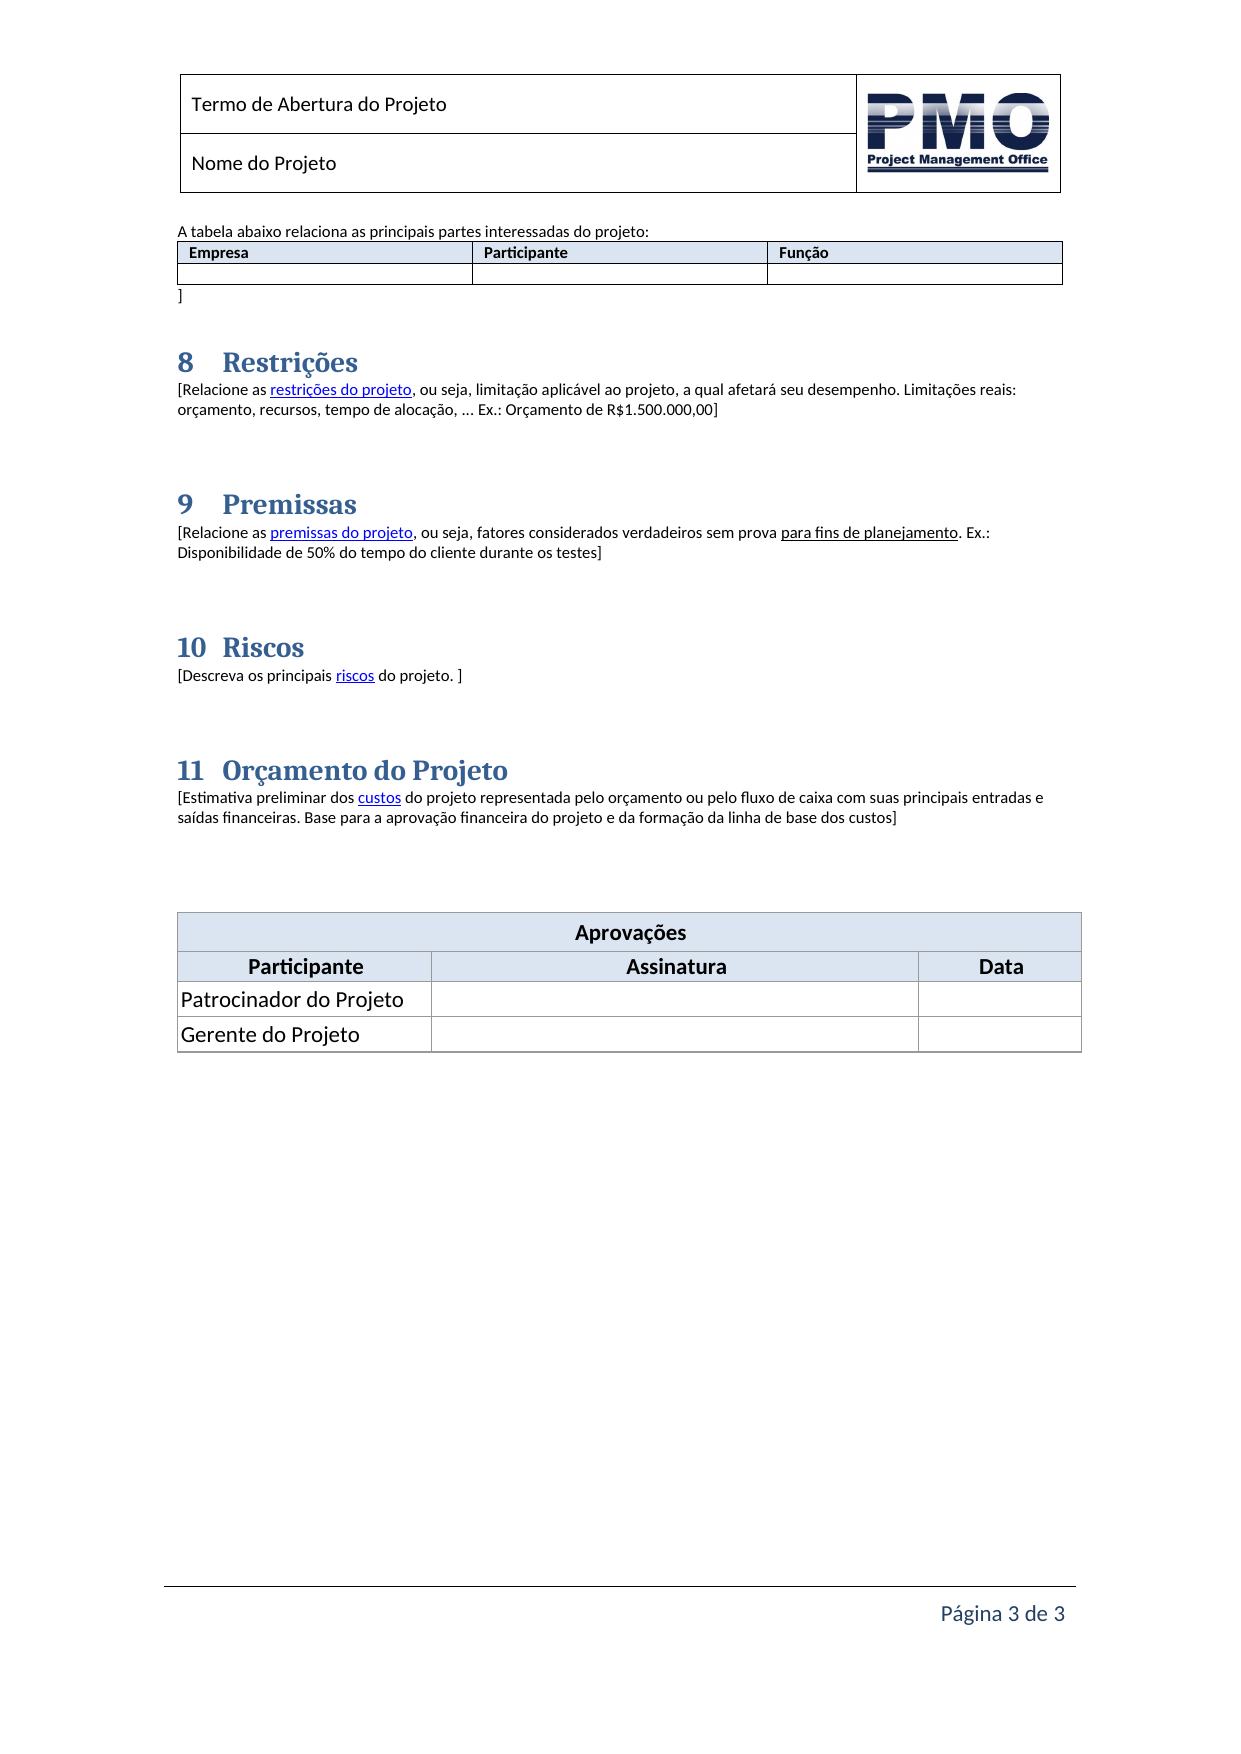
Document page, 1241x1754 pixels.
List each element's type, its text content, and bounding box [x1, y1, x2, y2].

table_cell [432, 982, 918, 1016]
table_cell Data [919, 952, 1081, 981]
text [Relacione as restrições do projeto, ou seja, limitação aplicável ao projeto, a qual afetará seu desempenho. Limitações reais: orçamento, recursos, tempo de alocação, ... Ex.: Orçamento de R$1.500.000,00] [177, 379, 1063, 420]
text [Descreva os principais riscos do projeto. ] [177, 665, 1063, 685]
table_cell [473, 264, 767, 284]
table_cell Participante [178, 952, 431, 981]
table_cell [919, 982, 1081, 1016]
subtitle Riscos [177, 631, 1063, 665]
table_cell [919, 1017, 1081, 1051]
subtitle Restrições [177, 346, 1063, 379]
table_header Função [768, 242, 1062, 263]
subtitle Premissas [177, 488, 1063, 522]
table_cell [432, 1017, 918, 1051]
table_cell Assinatura [432, 952, 918, 981]
text A tabela abaixo relaciona as principais partes interessadas do projeto: [177, 221, 1063, 241]
table_cell Patrocinador do Projeto [178, 982, 431, 1016]
table_cell Gerente do Projeto [178, 1017, 431, 1051]
table_cell [178, 264, 472, 284]
table_header Participante [473, 242, 767, 263]
text [Relacione as premissas do projeto, ou seja, fatores considerados verdadeiros sem prova para fins de planejamento. Ex.: Disponibilidade de 50% do tempo do cliente durante os testes] [177, 522, 1063, 563]
text [Estimativa preliminar dos custos do projeto representada pelo orçamento ou pelo fluxo de caixa com suas principais entradas e saídas financeiras. Base para a aprovação financeira do projeto e da formação da linha de base dos custos] [177, 787, 1063, 828]
table_header Aprovações [178, 913, 1081, 951]
picture [867, 93, 1049, 173]
table_header Empresa [178, 242, 472, 263]
table_cell [768, 264, 1062, 284]
text ] [177, 285, 1063, 305]
subtitle Orçamento do Projeto [177, 754, 1063, 787]
